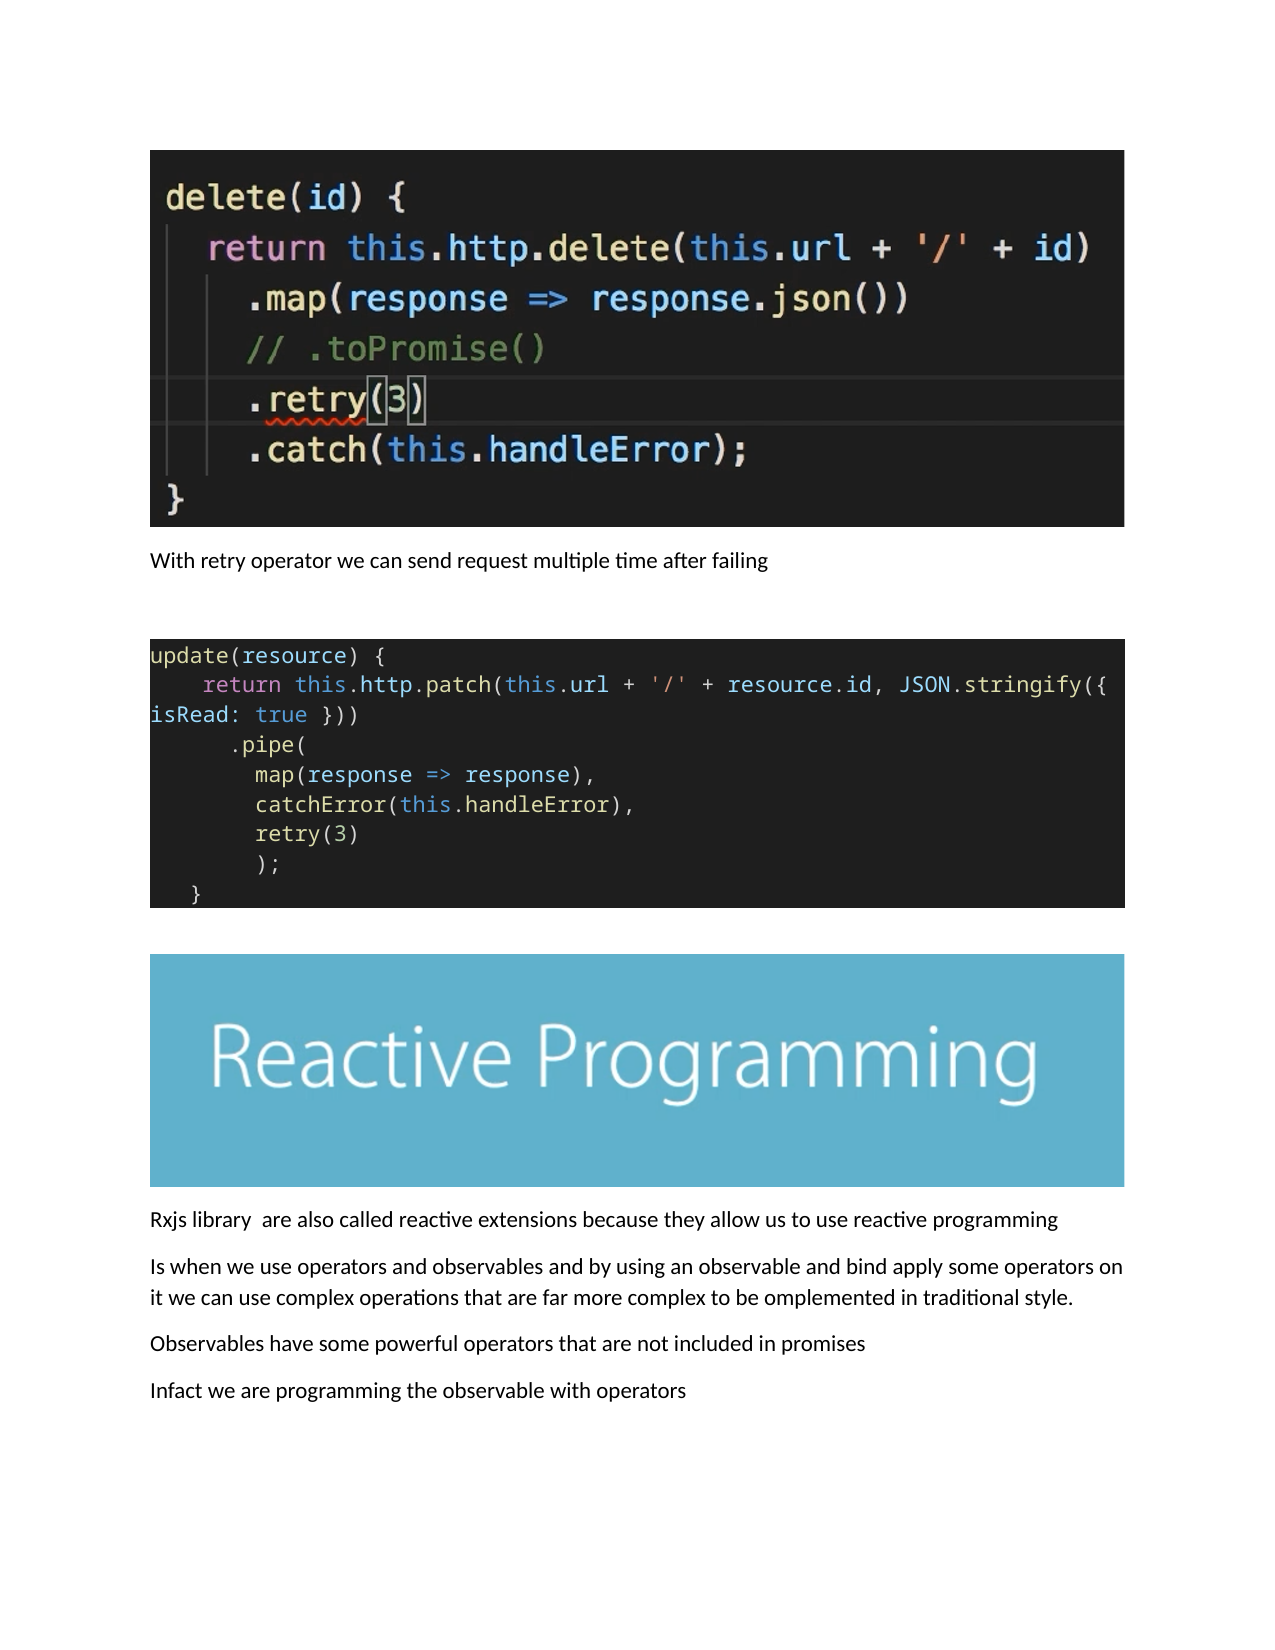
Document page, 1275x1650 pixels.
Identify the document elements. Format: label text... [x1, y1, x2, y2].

text Observables have some powerful operators that are not included in promises [150, 1329, 1125, 1358]
text ); [150, 848, 1125, 878]
text return this.http.patch(this.url + '/' + resource.id, JSON.stringify({ isRead: true })) [150, 669, 1125, 729]
picture [150, 954, 1125, 1187]
text Infact we are programming the observable with operators [150, 1376, 1125, 1404]
text update(resource) { [150, 639, 1125, 669]
picture [150, 150, 1125, 527]
text map(response => response), [150, 759, 1125, 788]
text Rxjs library are also called reactive extensions because they allow us to use reactive programming [150, 1206, 1125, 1234]
text With retry operator we can send request multiple time after failing [150, 546, 1125, 574]
text retry(3) [150, 818, 1125, 848]
text .pipe( [150, 729, 1125, 759]
text } [150, 878, 1125, 908]
text Is when we use operators and observables and by using an observable and bind apply some operators on it we can use complex operations that are far more complex to be omplemented in traditional style. [150, 1252, 1125, 1311]
text catchError(this.handleError), [150, 788, 1125, 818]
